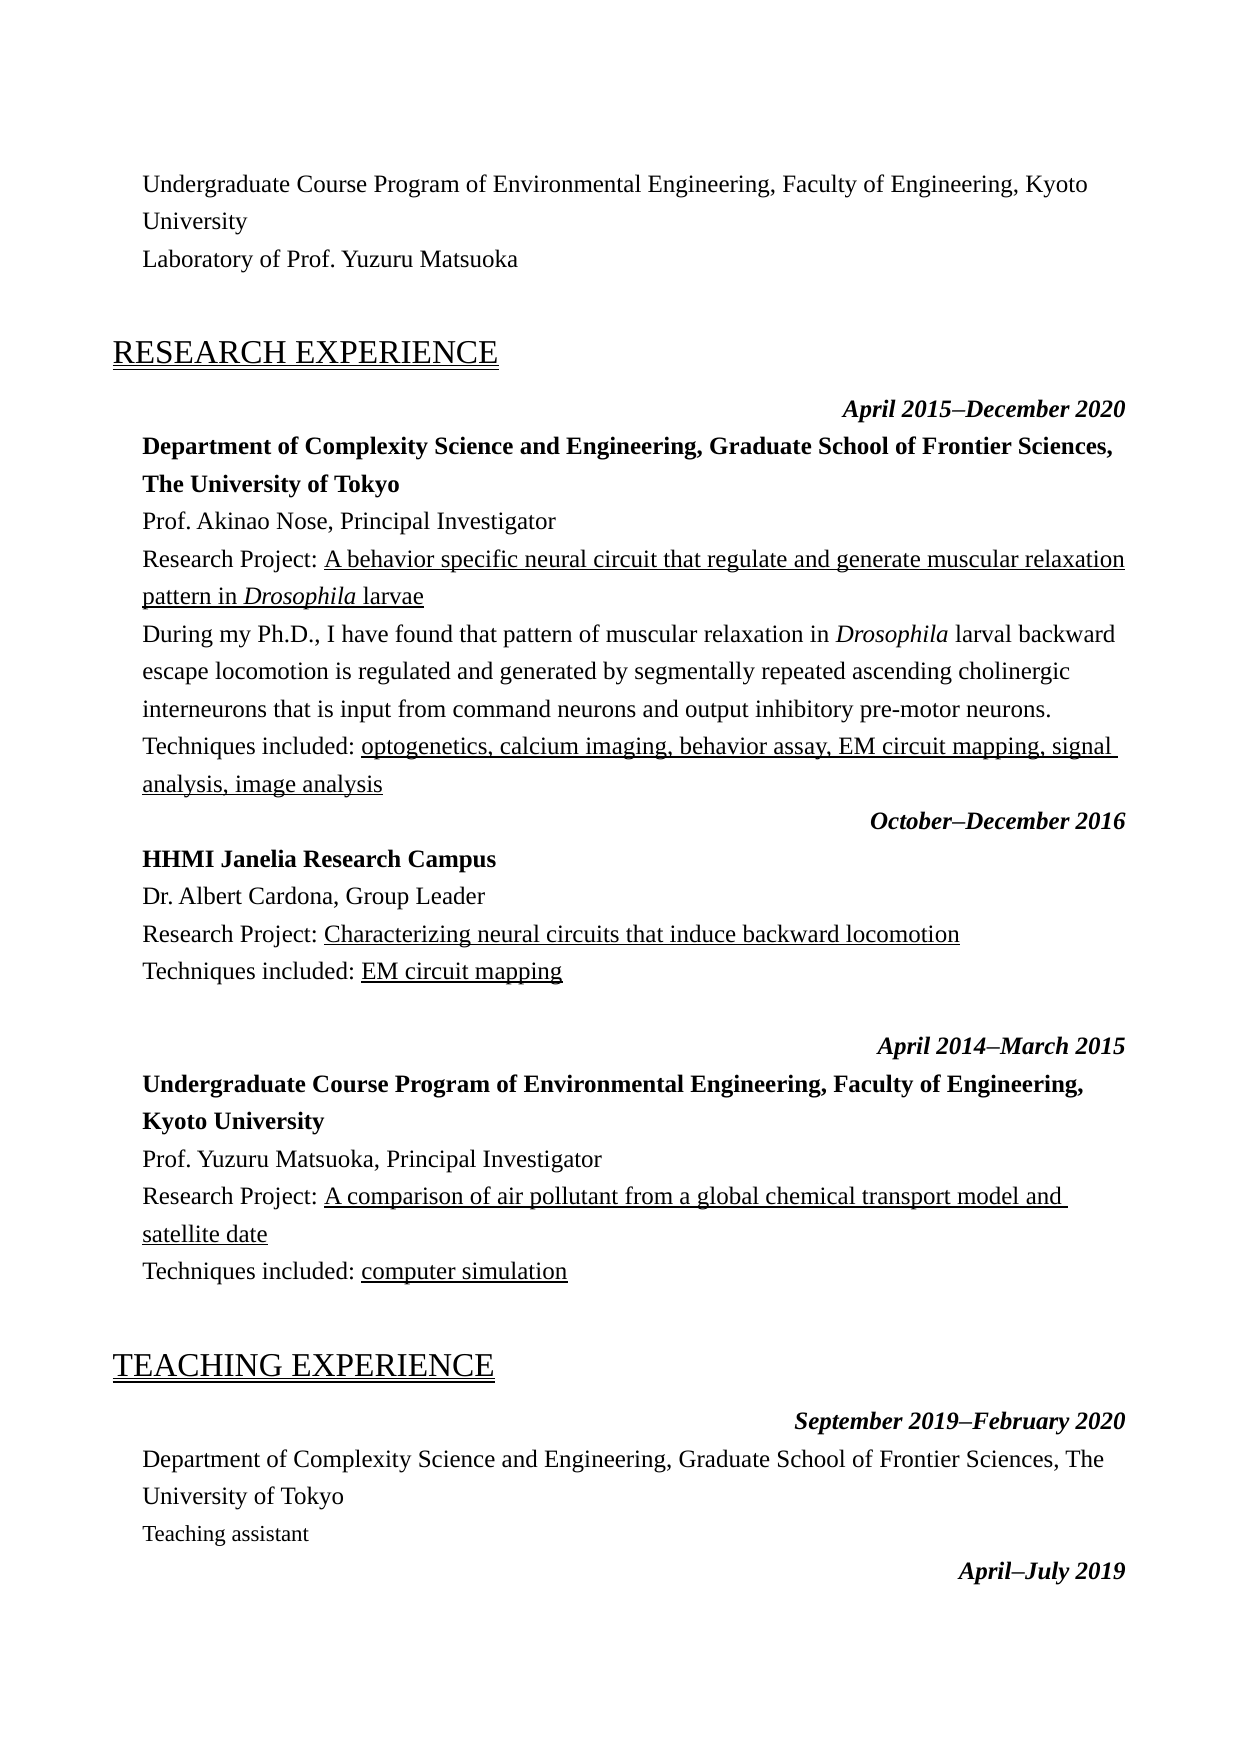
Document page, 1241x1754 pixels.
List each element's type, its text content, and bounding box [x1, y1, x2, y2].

text Techniques included: optogenetics, calcium imaging, behavior assay, EM circuit mapping, signal analysis, image analysis [142, 727, 1128, 802]
text Department of Complexity Science and Engineering, Graduate School of Frontier Sciences, The University of Tokyo [142, 427, 1128, 502]
text September 2019–February 2020 [142, 1402, 1128, 1439]
text Undergraduate Course Program of Environmental Engineering, Faculty of Engineering, Kyoto University [142, 164, 1128, 239]
text During my Ph.D., I have found that pattern of muscular relaxation in Drosophila larval backward escape locomotion is regulated and generated by segmentally repeated ascending cholinergic interneurons that is input from command neurons and output inhibitory pre-motor neurons. [142, 614, 1128, 727]
text April 2015–December 2020 [142, 389, 1128, 427]
text Research Project: A behavior specific neural circuit that regulate and generate muscular relaxation pattern in Drosophila larvae [142, 539, 1128, 614]
text Techniques included: EM circuit mapping [142, 952, 1128, 989]
text October–December 2016 [142, 802, 1128, 839]
text TEACHING EXPERIENCE [112, 1327, 1128, 1402]
text Undergraduate Course Program of Environmental Engineering, Faculty of Engineering, Kyoto University [142, 1064, 1128, 1139]
text April 2014–March 2015 [142, 1027, 1128, 1064]
text RESEARCH EXPERIENCE [112, 314, 1128, 389]
text April–July 2019 [142, 1552, 1128, 1589]
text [142, 1439, 1128, 1514]
text Techniques included: computer simulation [142, 1252, 1128, 1289]
text Laboratory of Prof. Yuzuru Matsuoka [142, 239, 1128, 277]
text Research Project: Characterizing neural circuits that induce backward locomotion [142, 914, 1128, 952]
text Teaching assistant [142, 1514, 1128, 1552]
text HHMI Janelia Research Campus [142, 839, 1128, 877]
text Prof. Yuzuru Matsuoka, Principal Investigator [142, 1139, 1128, 1177]
text Dr. Albert Cardona, Group Leader [142, 877, 1128, 914]
text Research Project: A comparison of air pollutant from a global chemical transport model and satellite date [142, 1177, 1128, 1252]
text Prof. Akinao Nose, Principal Investigator [142, 502, 1128, 539]
